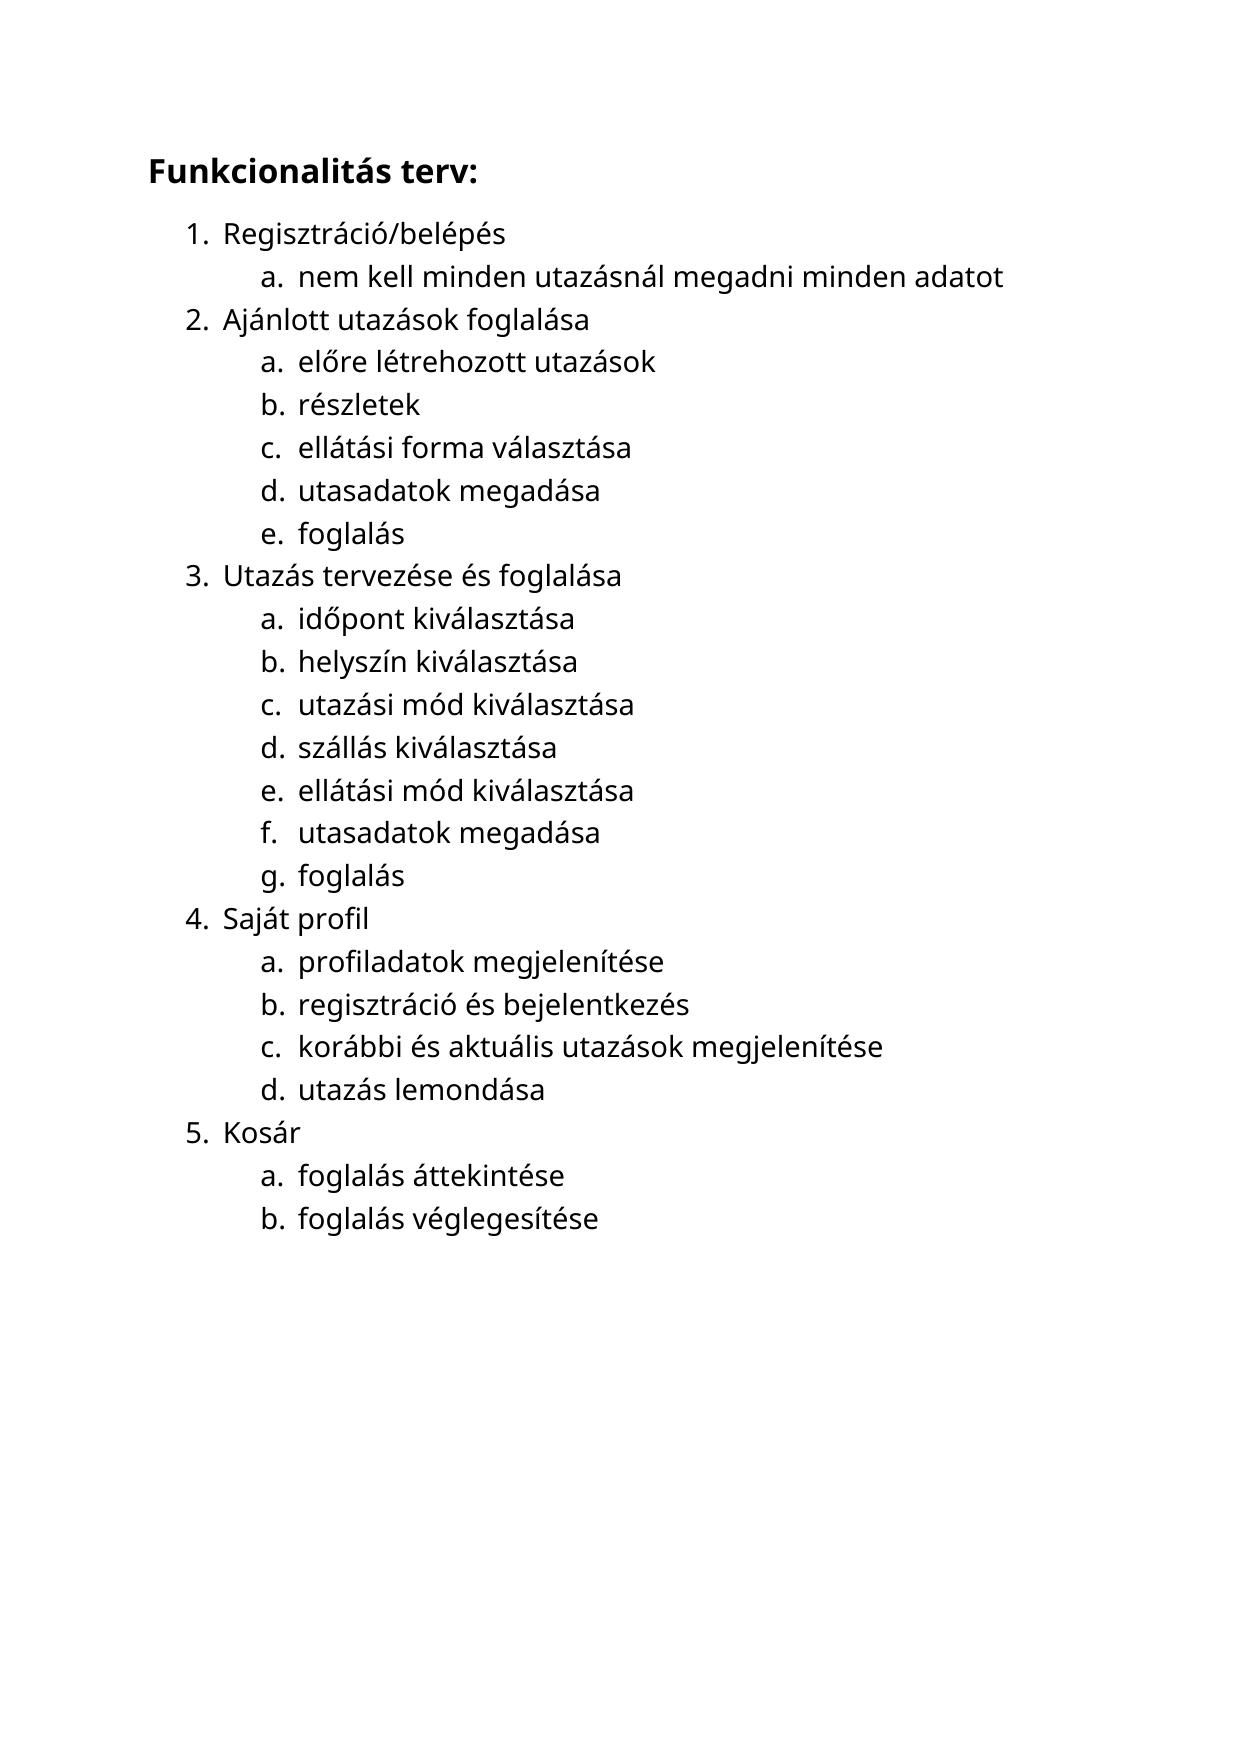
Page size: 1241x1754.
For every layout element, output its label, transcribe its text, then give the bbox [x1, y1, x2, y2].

list foglalás [260, 855, 1093, 895]
list előre létrehozott utazások [260, 342, 1093, 381]
list foglalás áttekintése [260, 1155, 1093, 1195]
list szállás kiválasztása [260, 727, 1093, 767]
text Funkcionalitás terv: [148, 148, 1093, 193]
list Saját profil [185, 898, 1093, 938]
list utazás lemondása [260, 1069, 1093, 1109]
list foglalás [260, 513, 1093, 553]
list ellátási mód kiválasztása [260, 770, 1093, 809]
list részletek [260, 384, 1093, 424]
list nem kell minden utazásnál megadni minden adatot [260, 256, 1093, 296]
list helyszín kiválasztása [260, 641, 1093, 681]
list Kosár [185, 1112, 1093, 1152]
list ellátási forma választása [260, 427, 1093, 467]
list profiladatok megjelenítése [260, 941, 1093, 981]
list regisztráció és bejelentkezés [260, 984, 1093, 1023]
list Regisztráció/belépés [185, 213, 1093, 253]
list utazási mód kiválasztása [260, 684, 1093, 724]
list Ajánlott utazások foglalása [185, 299, 1093, 338]
list foglalás véglegesítése [260, 1198, 1093, 1238]
list időpont kiválasztása [260, 598, 1093, 638]
list utasadatok megadása [260, 470, 1093, 510]
list Utazás tervezése és foglalása [185, 556, 1093, 595]
list korábbi és aktuális utazások megjelenítése [260, 1027, 1093, 1066]
list utasadatok megadása [260, 813, 1093, 852]
